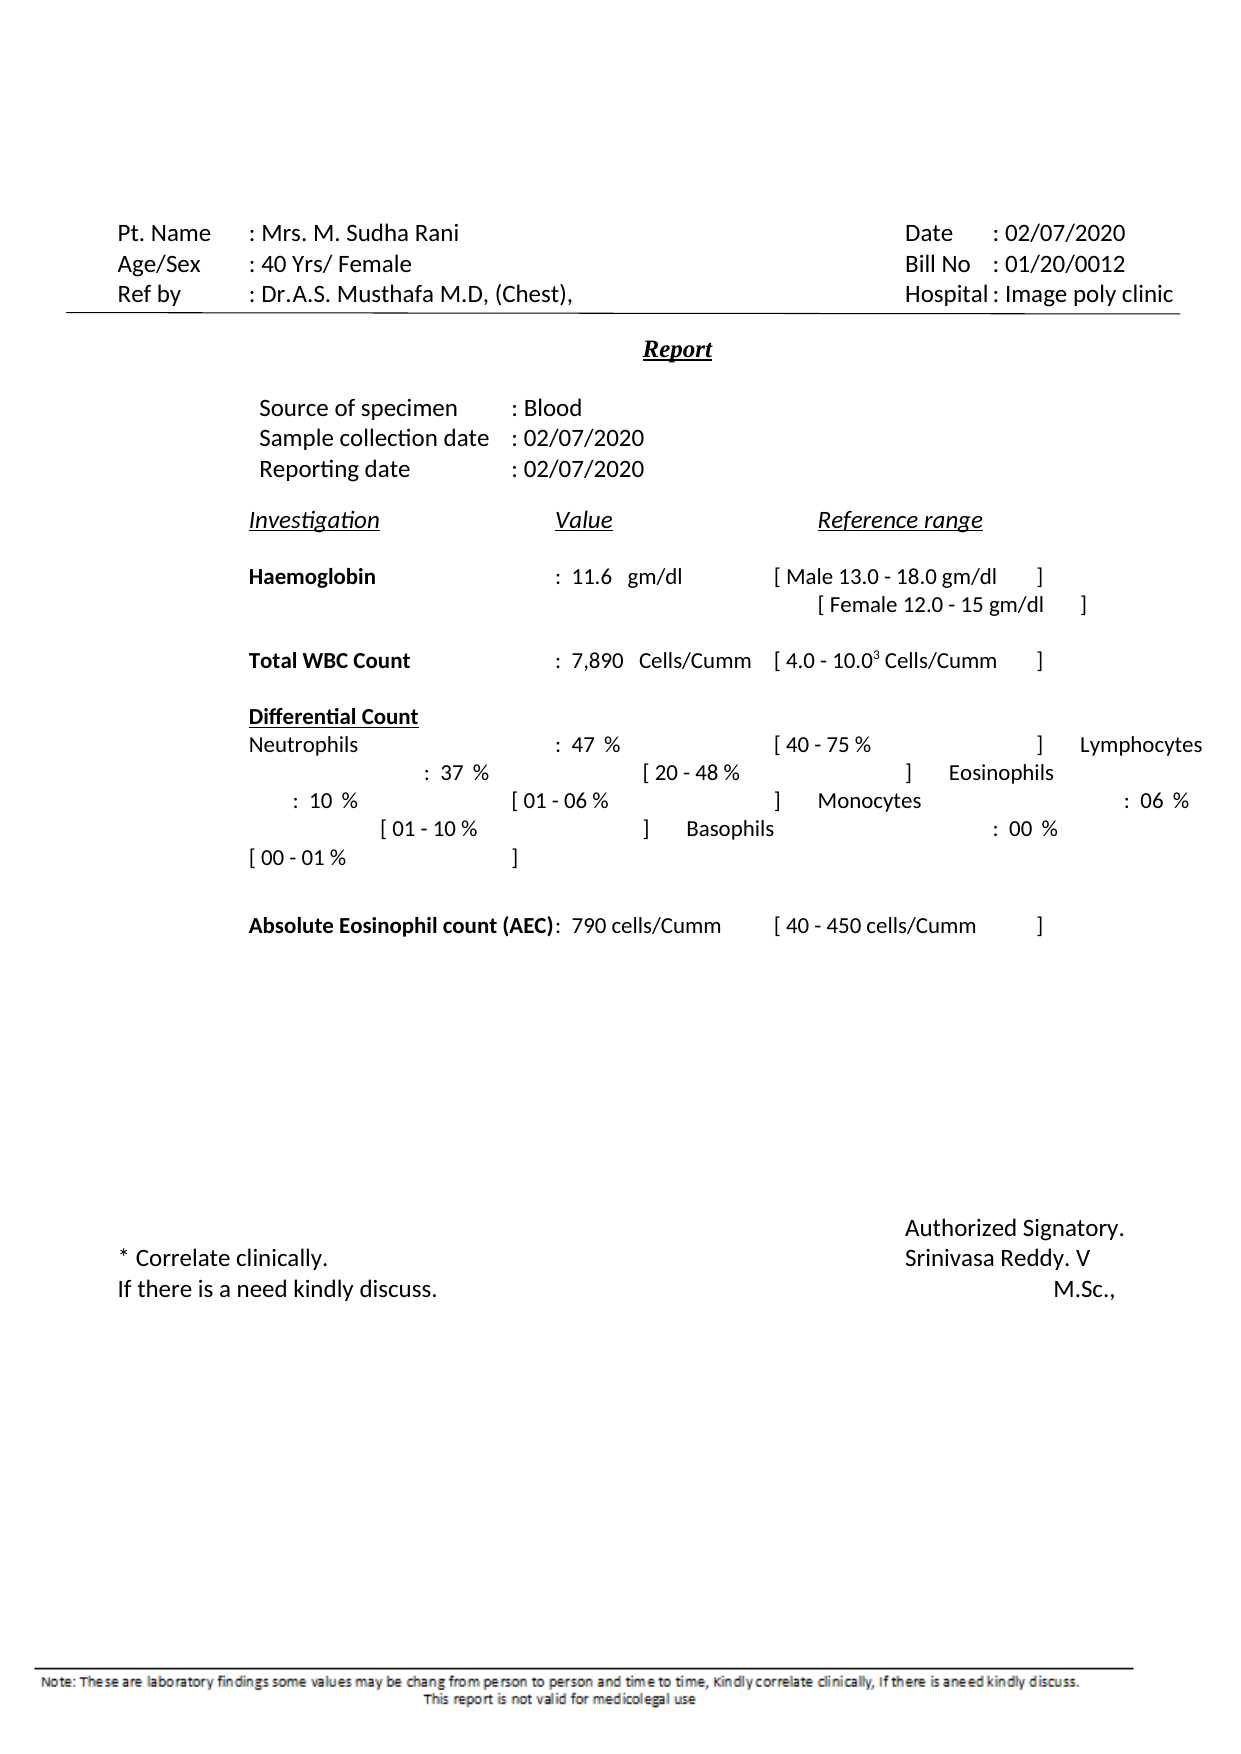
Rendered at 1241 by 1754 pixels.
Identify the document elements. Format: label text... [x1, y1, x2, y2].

text * Correlate clinically. Srinivasa Reddy. V [74, 1242, 1210, 1273]
text Haemoglobin : 11.6 gm/dl [ Male 13.0 - 18.0 gm/dl ] [205, 562, 1210, 590]
text Investigation Value Reference range [205, 504, 1210, 534]
text Ref by : Dr. A.S. Musthafa M.D, (Chest), Hospital : Image poly clinic [74, 278, 1210, 309]
text Differential Count [205, 702, 1210, 731]
text [ Female 12.0 - 15 gm/dl ] [774, 590, 1210, 618]
text If there is a need kindly discuss. M.Sc., [74, 1273, 1210, 1303]
text Total WBC Count : 7,890 Cells/Cumm [ 4.0 - 10.03 Cells/Cumm ] [205, 646, 1210, 674]
text Neutrophils : 47 % [ 40 - 75 % ] Lymphocytes : 37 % [ 20 - 48 % ] Eosinophils : 10 % [ 01 - 06 % ] Monocytes : 06 % [ 01 - 10 % ] Basophils : 00 % [ 00 - 01 % ] [205, 731, 1210, 871]
text Age/Sex : 40 Yrs/ Female Bill No : 01/20/0012 [74, 248, 1210, 278]
picture [30, 1665, 1137, 1709]
text Sample collection date : 02/07/2020 [259, 422, 1210, 453]
text Source of specimen : Blood [259, 392, 1210, 422]
text Authorized Signatory. [905, 1212, 1210, 1242]
text Report [599, 334, 1210, 363]
text Absolute Eosinophil count (AEC) : 790 cells/Cumm [ 40 - 450 cells/Cumm ] [205, 911, 1210, 939]
text Pt. Name : Mrs. M. Sudha Rani Date : 02/07/2020 [74, 217, 1210, 248]
text Reporting date : 02/07/2020 [259, 453, 1210, 483]
